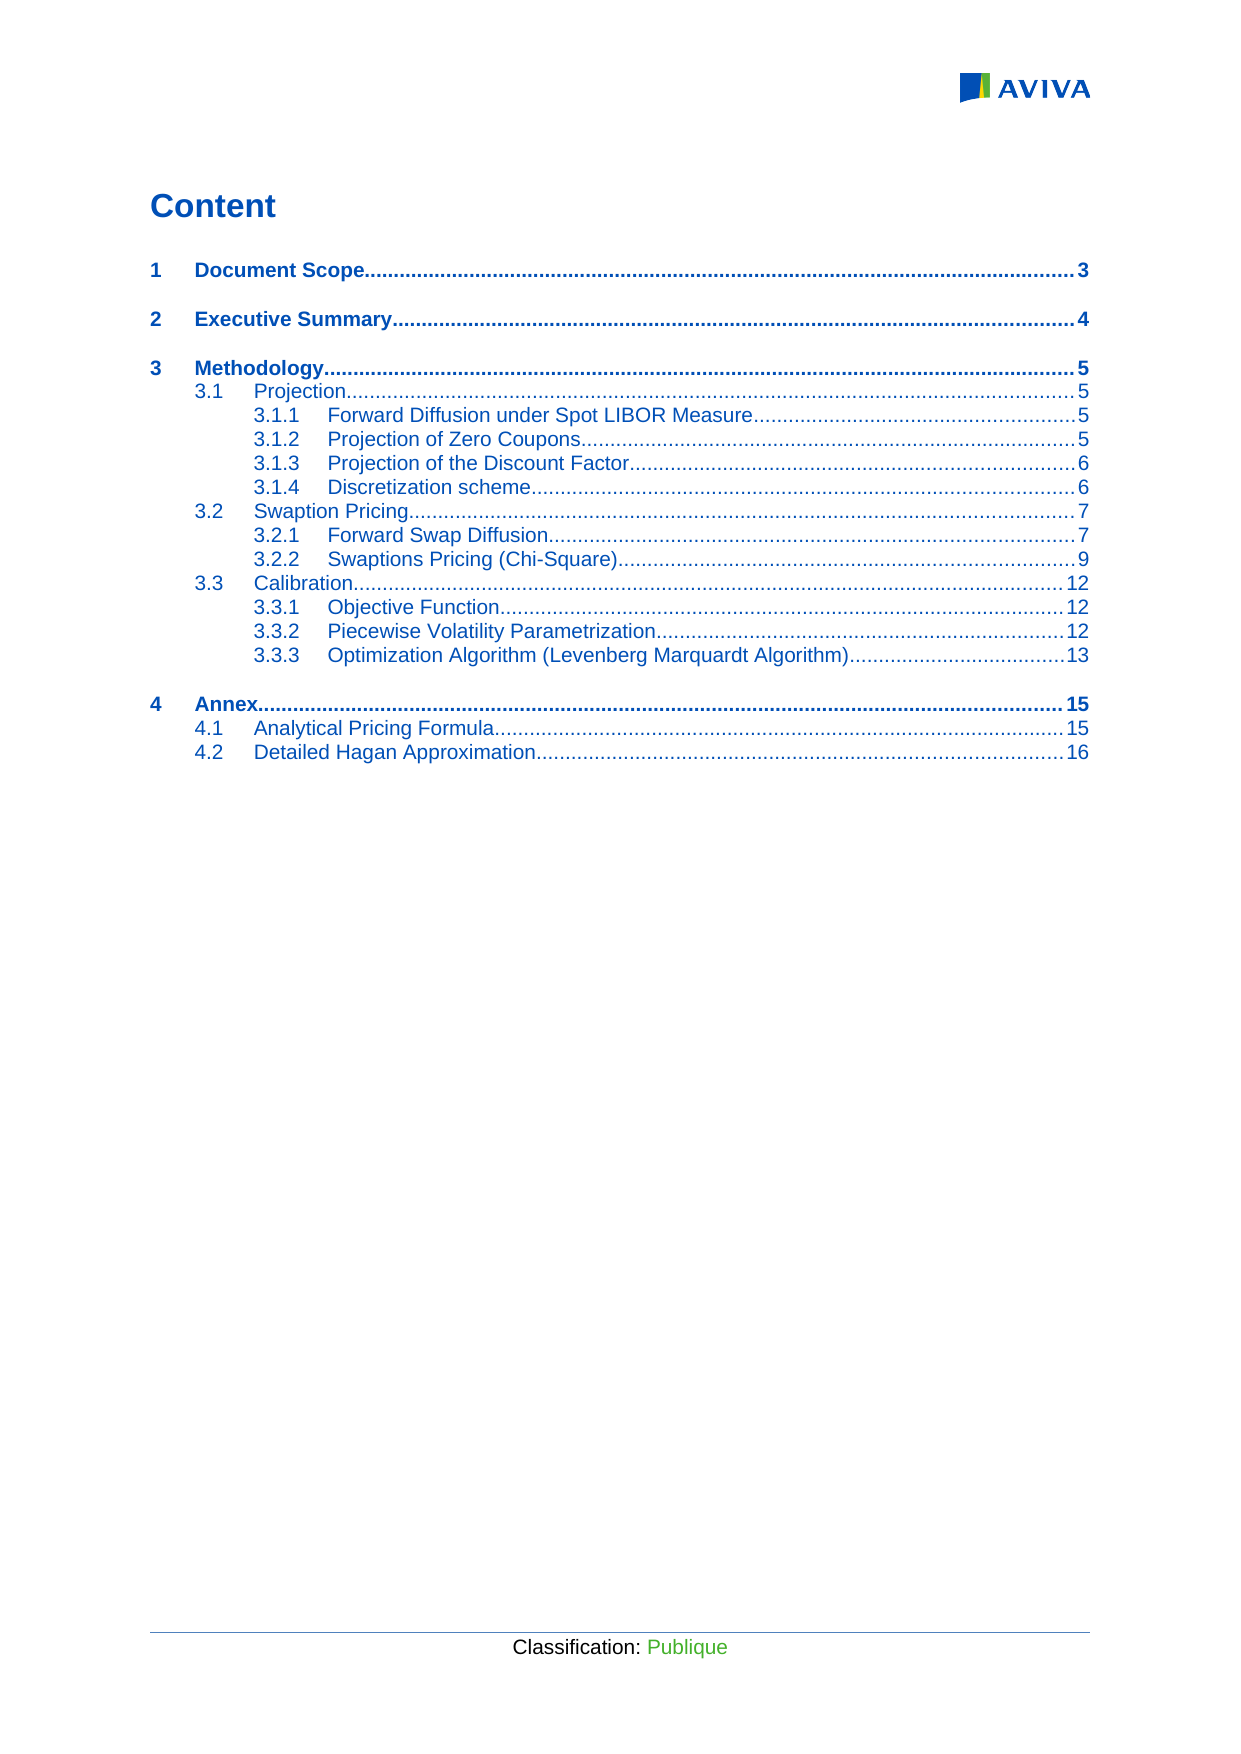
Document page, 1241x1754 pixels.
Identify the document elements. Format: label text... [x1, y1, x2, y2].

text 4.2 Detailed Hagan Approximation 16 [194, 740, 1090, 764]
text 3.1 Projection 5 [194, 379, 1090, 403]
text Content [150, 186, 1090, 225]
text 2 Executive Summary 4 [150, 306, 1090, 330]
text 3.1.3 Projection of the Discount Factor 6 [253, 451, 1090, 475]
text 3.3 Calibration 12 [194, 571, 1090, 595]
text 3 Methodology 5 [150, 355, 1090, 379]
text 4 Annex 15 [150, 692, 1090, 716]
text 3.3.3 Optimization Algorithm (Levenberg Marquardt Algorithm) 13 [253, 643, 1090, 667]
text 3.2 Swaption Pricing 7 [194, 499, 1090, 523]
text 3.3.2 Piecewise Volatility Parametrization 12 [253, 619, 1090, 643]
text 3.1.1 Forward Diffusion under Spot LIBOR Measure 5 [253, 403, 1090, 427]
picture [960, 73, 1091, 103]
text 1 Document Scope 3 [150, 257, 1090, 281]
text 3.2.1 Forward Swap Diffusion 7 [253, 523, 1090, 547]
text 3.2.2 Swaptions Pricing (Chi-Square) 9 [253, 547, 1090, 571]
text 4.1 Analytical Pricing Formula 15 [194, 716, 1090, 740]
text 3.1.4 Discretization scheme 6 [253, 475, 1090, 499]
text 3.3.1 Objective Function 12 [253, 595, 1090, 619]
text 3.1.2 Projection of Zero Coupons 5 [253, 427, 1090, 451]
